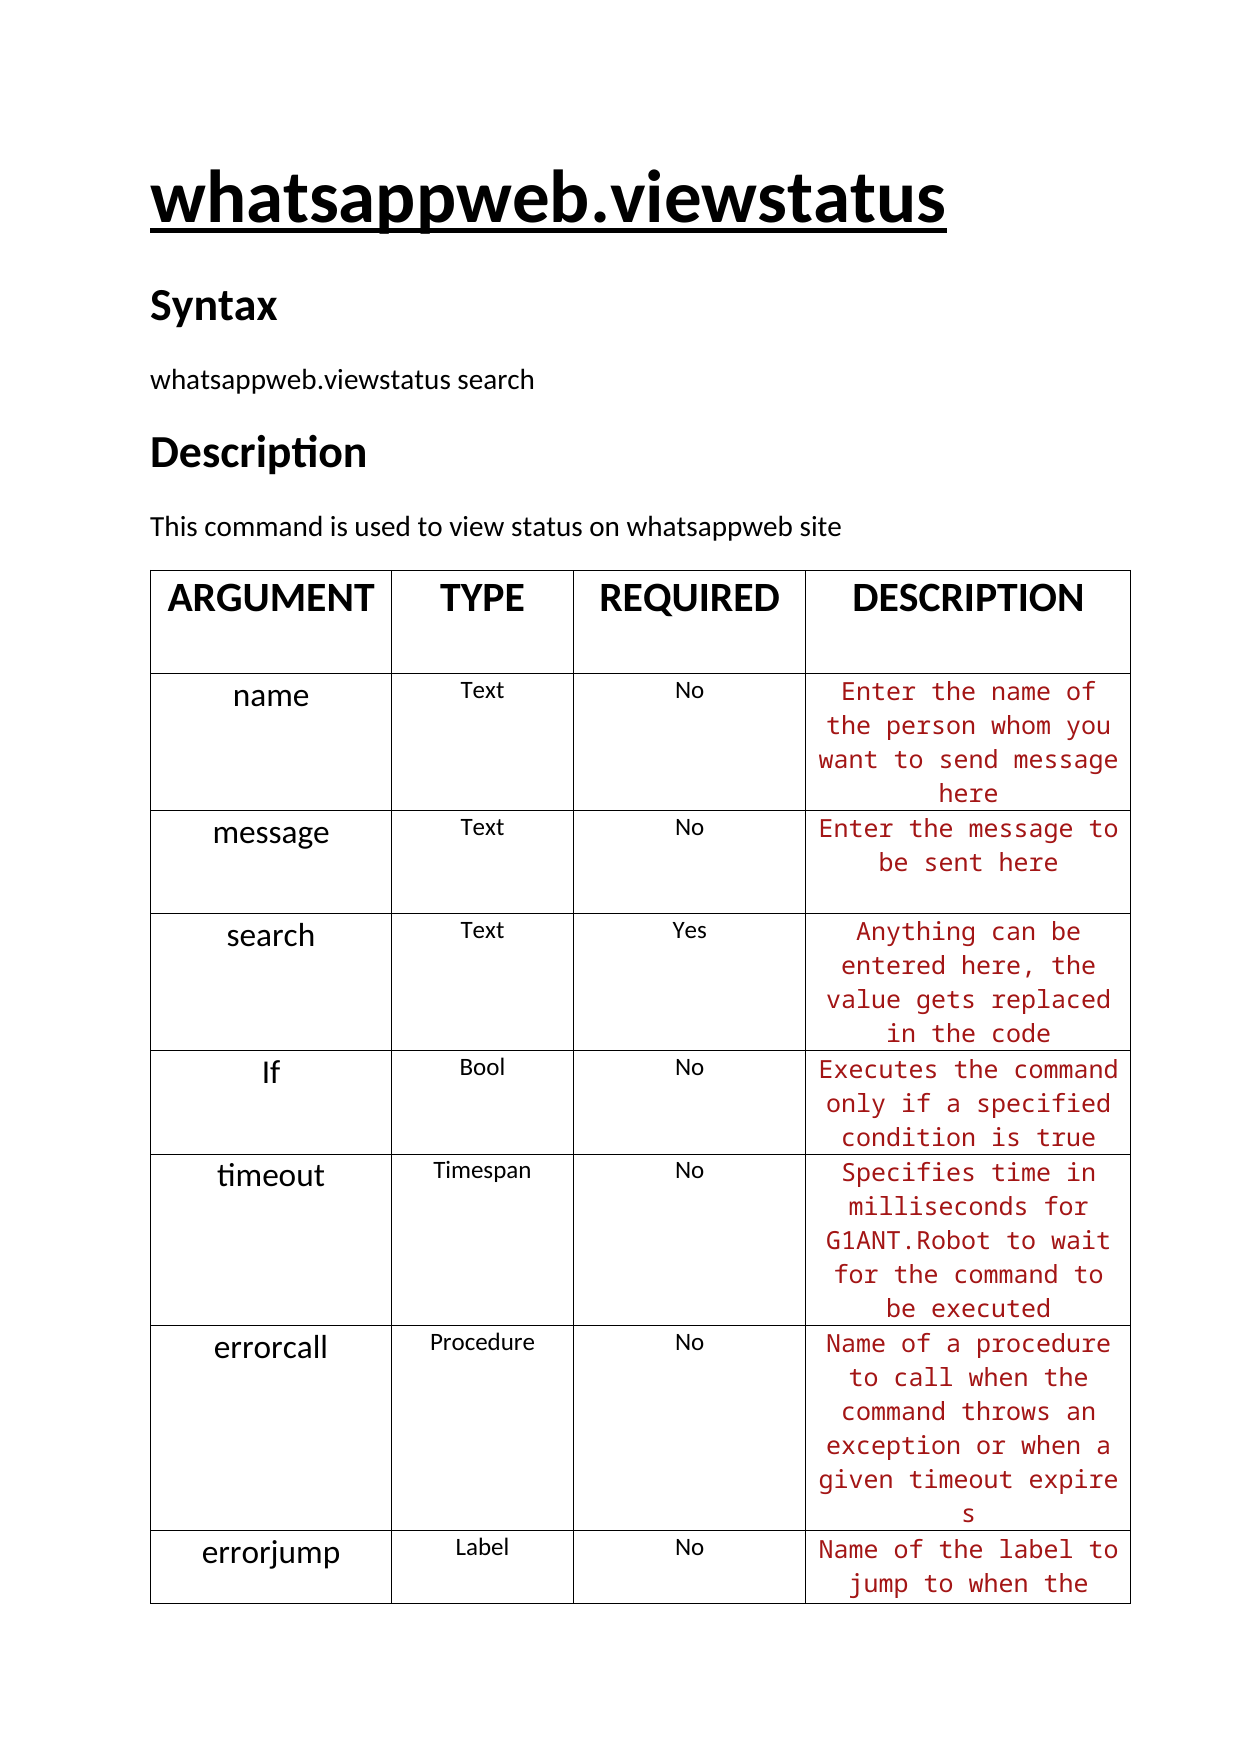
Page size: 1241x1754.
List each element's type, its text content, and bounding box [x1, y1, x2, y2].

table_cell timeout [151, 1155, 391, 1325]
text This command is used to view status on whatsappweb site [150, 508, 1090, 544]
text whatsappweb.viewstatus [150, 150, 1090, 242]
table_cell Enter the name of the person whom you want to send message here [806, 674, 1130, 810]
table_cell errorcall [151, 1326, 391, 1530]
table_cell No [574, 1051, 805, 1153]
table_cell No [574, 1531, 805, 1603]
text Description [150, 423, 1090, 479]
table_header REQUIRED [574, 571, 805, 673]
table_cell Enter the message to be sent here [806, 811, 1130, 913]
table_cell Bool [392, 1051, 573, 1153]
table_cell Timespan [392, 1155, 573, 1325]
table_cell Text [392, 914, 573, 1050]
table_cell Procedure [392, 1326, 573, 1530]
table_header DESCRIPTION [806, 571, 1130, 673]
table_header ARGUMENT [151, 571, 391, 673]
table_cell Text [392, 674, 573, 810]
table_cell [806, 1531, 1130, 1603]
text Syntax [150, 276, 1090, 332]
table_cell Executes the command only if a specified condition is true [806, 1051, 1130, 1153]
table_cell search [151, 914, 391, 1050]
table_cell message [151, 811, 391, 913]
table_cell Label [392, 1531, 573, 1603]
table_cell Yes [574, 914, 805, 1050]
table_cell If [151, 1051, 391, 1153]
table_cell No [574, 1155, 805, 1325]
table_cell No [574, 811, 805, 913]
table_cell Name of a procedure to call when the command throws an exception or when a given timeout expires [806, 1326, 1130, 1530]
table_cell errorjump [151, 1531, 391, 1603]
table_cell Specifies time in milliseconds for G1ANT.Robot to wait for the command to be executed [806, 1155, 1130, 1325]
table_cell name [151, 674, 391, 810]
table_header TYPE [392, 571, 573, 673]
text whatsappweb.viewstatus search [150, 361, 1090, 397]
table_cell Text [392, 811, 573, 913]
table_cell No [574, 674, 805, 810]
table_cell Anything can be entered here, the value gets replaced in the code [806, 914, 1130, 1050]
table_cell No [574, 1326, 805, 1530]
